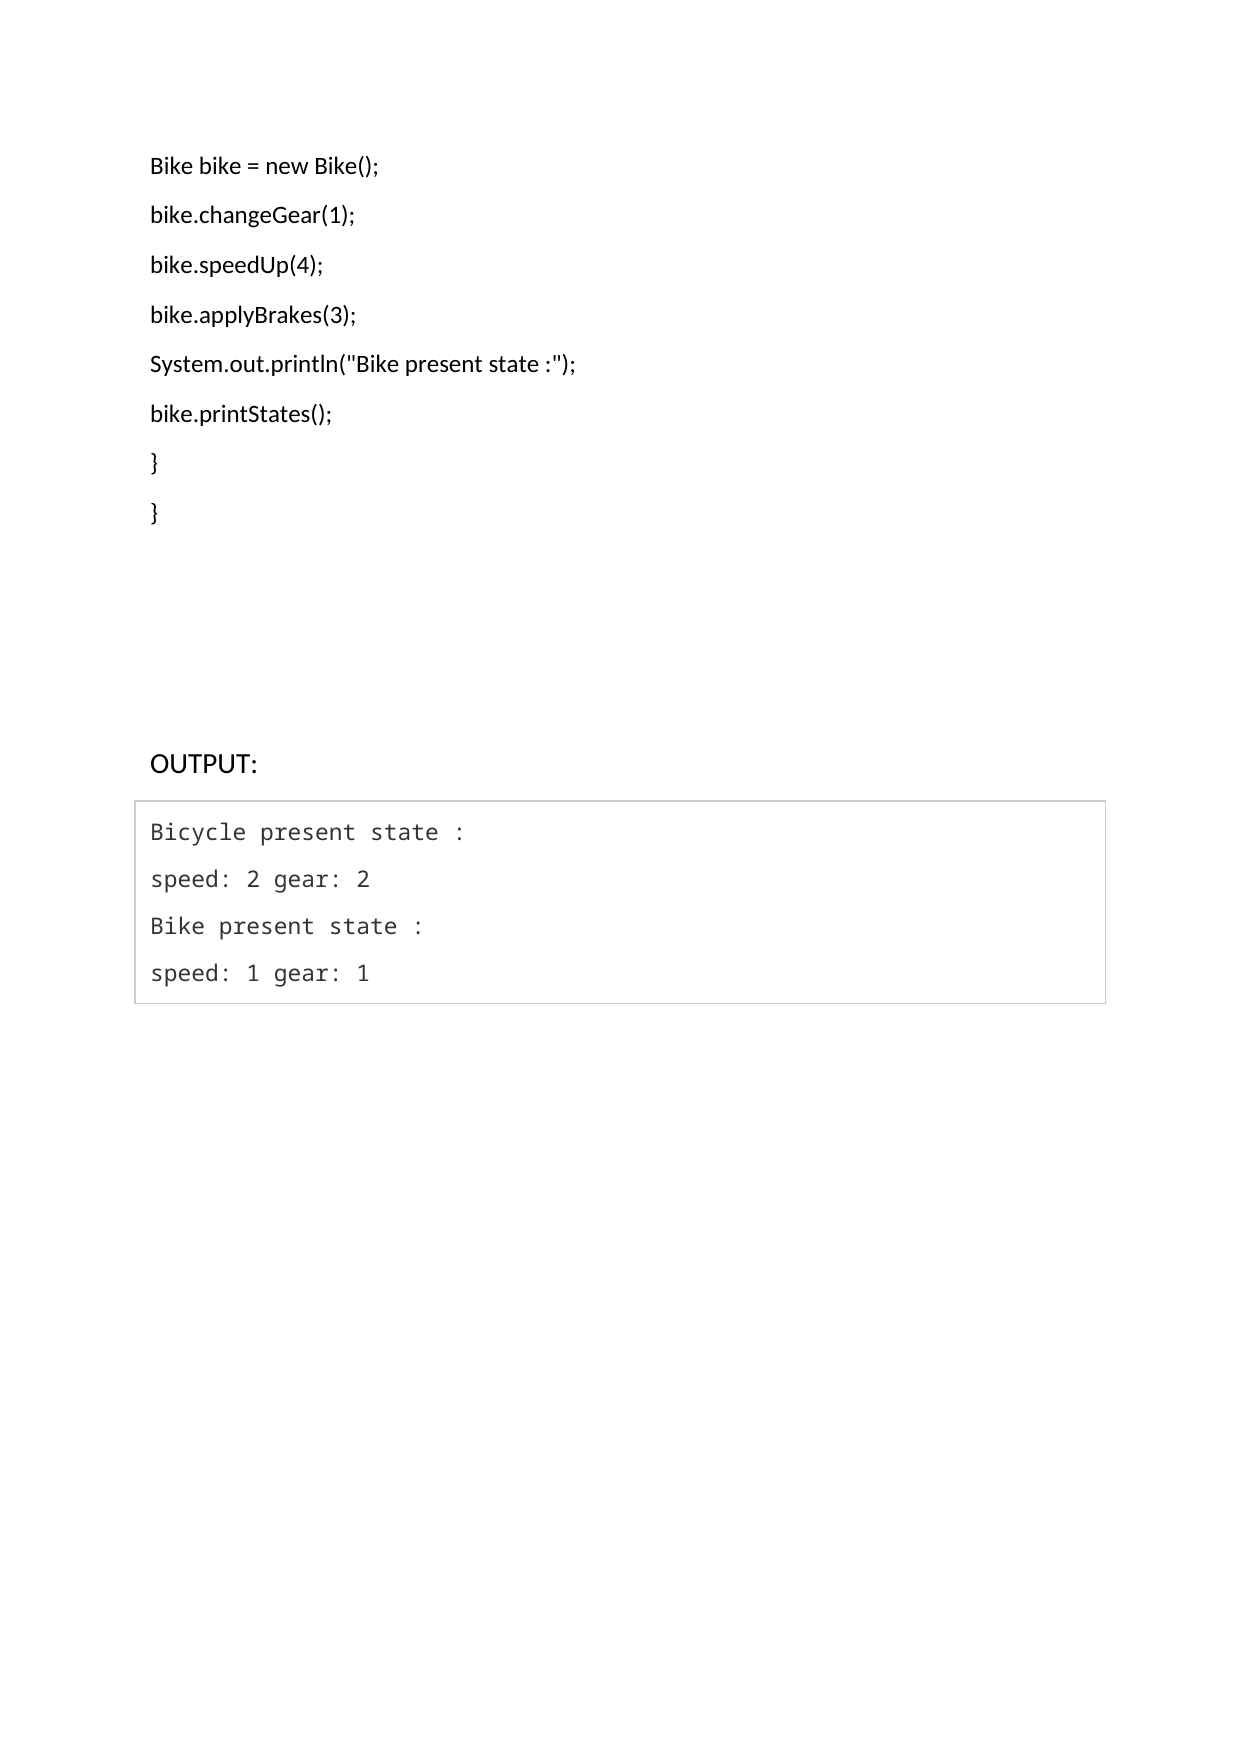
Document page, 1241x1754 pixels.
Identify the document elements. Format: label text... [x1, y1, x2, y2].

text bike.printStates(); [150, 398, 1090, 428]
text bike.speedUp(4); [150, 249, 1090, 280]
text } [150, 497, 1090, 528]
text } [150, 447, 1090, 478]
text speed: 2 gear: 2 [136, 847, 1105, 894]
text System.out.println("Bike present state :"); [150, 348, 1090, 379]
text Bicycle present state : [136, 802, 1105, 847]
text bike.applyBrakes(3); [150, 299, 1090, 329]
text OUTPUT: [150, 745, 1090, 781]
text speed: 1 gear: 1 [136, 941, 1105, 1003]
text bike.changeGear(1); [150, 199, 1090, 230]
text Bike bike = new Bike(); [150, 150, 1090, 181]
text Bike present state : [136, 894, 1105, 941]
